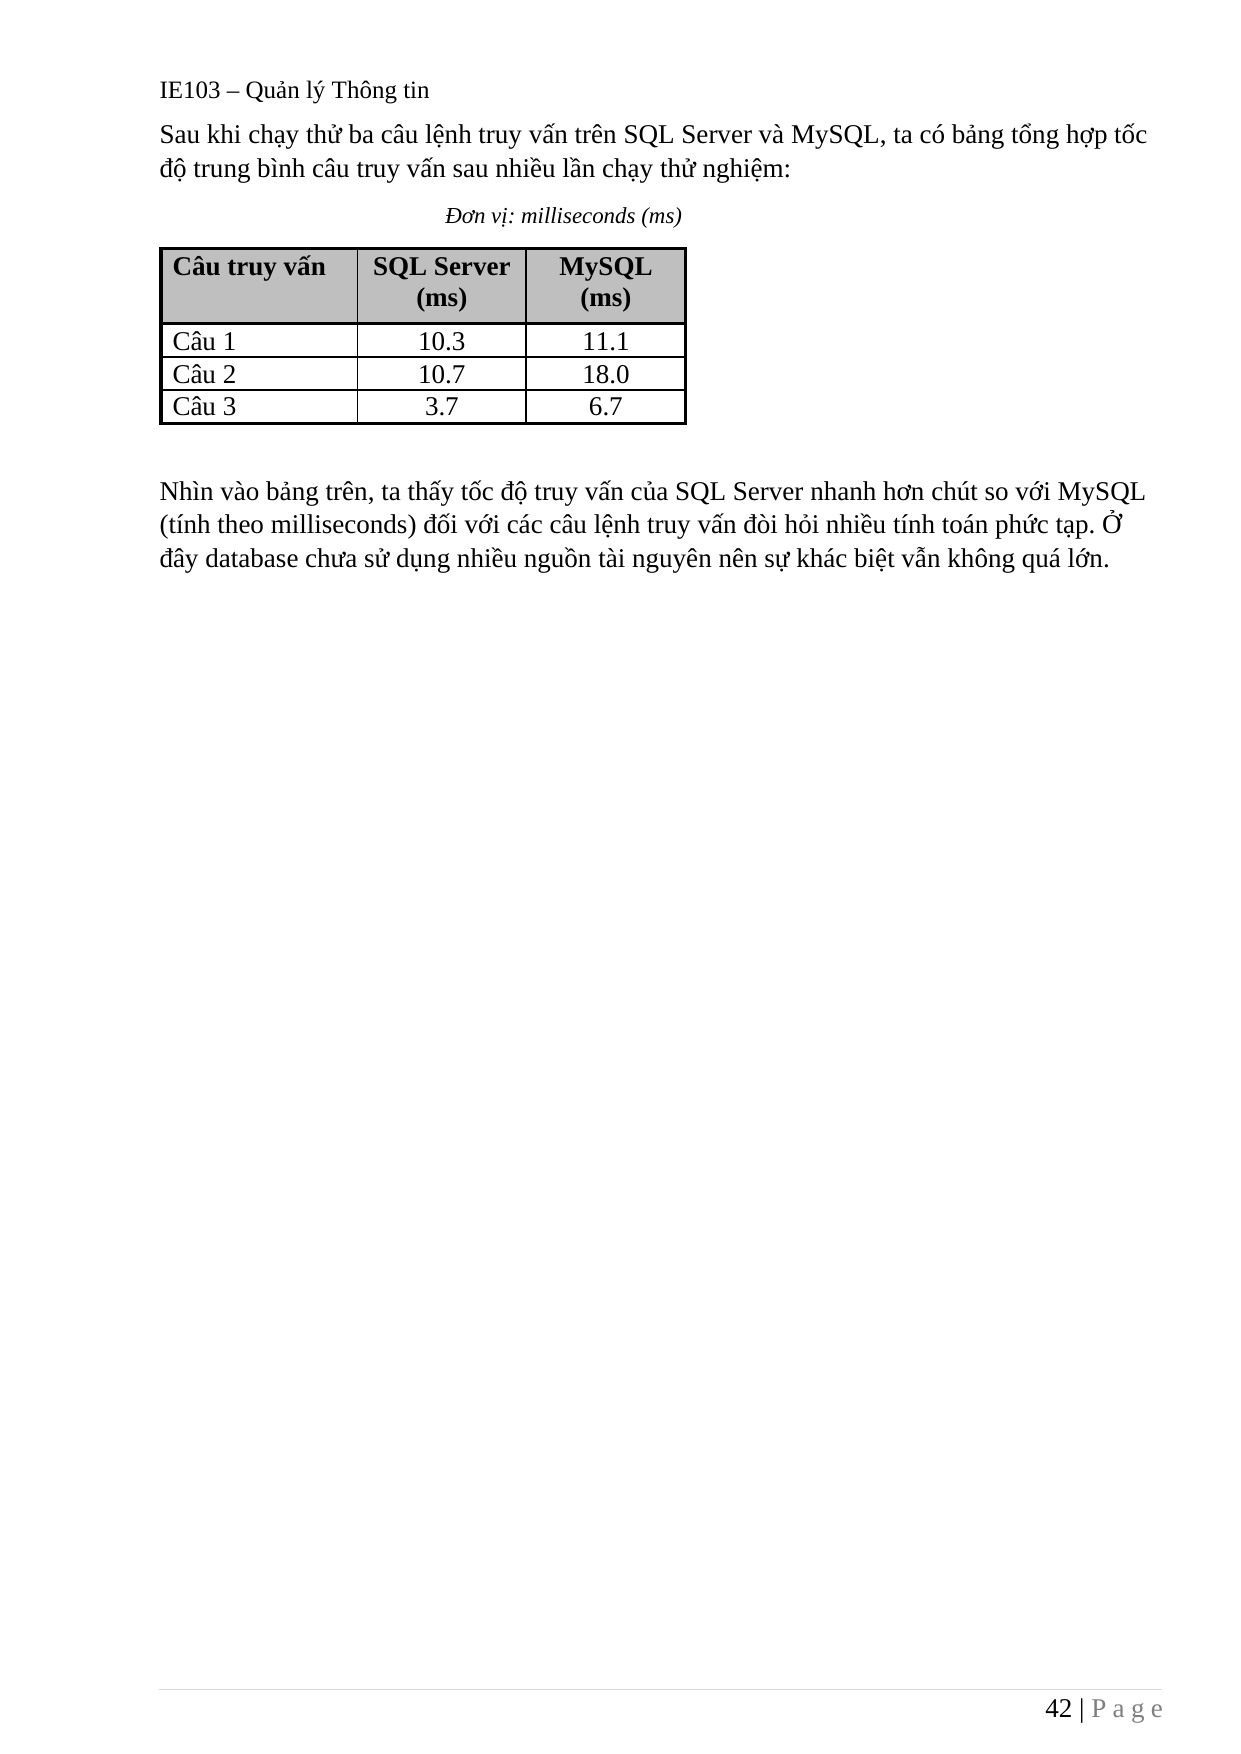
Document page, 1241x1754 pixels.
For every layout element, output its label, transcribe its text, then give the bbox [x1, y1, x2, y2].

table_cell 6.7 [527, 391, 684, 422]
text Nhìn vào bảng trên, ta thấy tốc độ truy vấn của SQL Server nhanh hơn chút so với MySQL (tính theo milliseconds) đối với các câu lệnh truy vấn đòi hỏi nhiều tính toán phức tạp. Ở đây database chưa sử dụng nhiều nguồn tài nguyên nên sự khác biệt vẫn không quá lớn. [159, 475, 1162, 573]
table_cell 11.1 [527, 325, 684, 356]
table_cell 10.3 [358, 325, 525, 356]
table_header MySQL (ms) [527, 250, 684, 322]
table_cell Câu 2 [163, 358, 357, 389]
table_header Câu truy vấn [163, 250, 357, 322]
table_cell Câu 3 [163, 391, 357, 422]
table_cell 10.7 [358, 358, 525, 389]
table_cell Câu 1 [163, 325, 357, 356]
table_cell 18.0 [527, 358, 684, 389]
text Sau khi chạy thử ba câu lệnh truy vấn trên SQL Server và MySQL, ta có bảng tổng hợp tốc độ trung bình câu truy vấn sau nhiều lần chạy thử nghiệm: [159, 118, 1162, 183]
table_cell 3.7 [358, 391, 525, 422]
table_header SQL Server (ms) [358, 250, 525, 322]
text Đơn vị: milliseconds (ms) [159, 202, 1162, 228]
